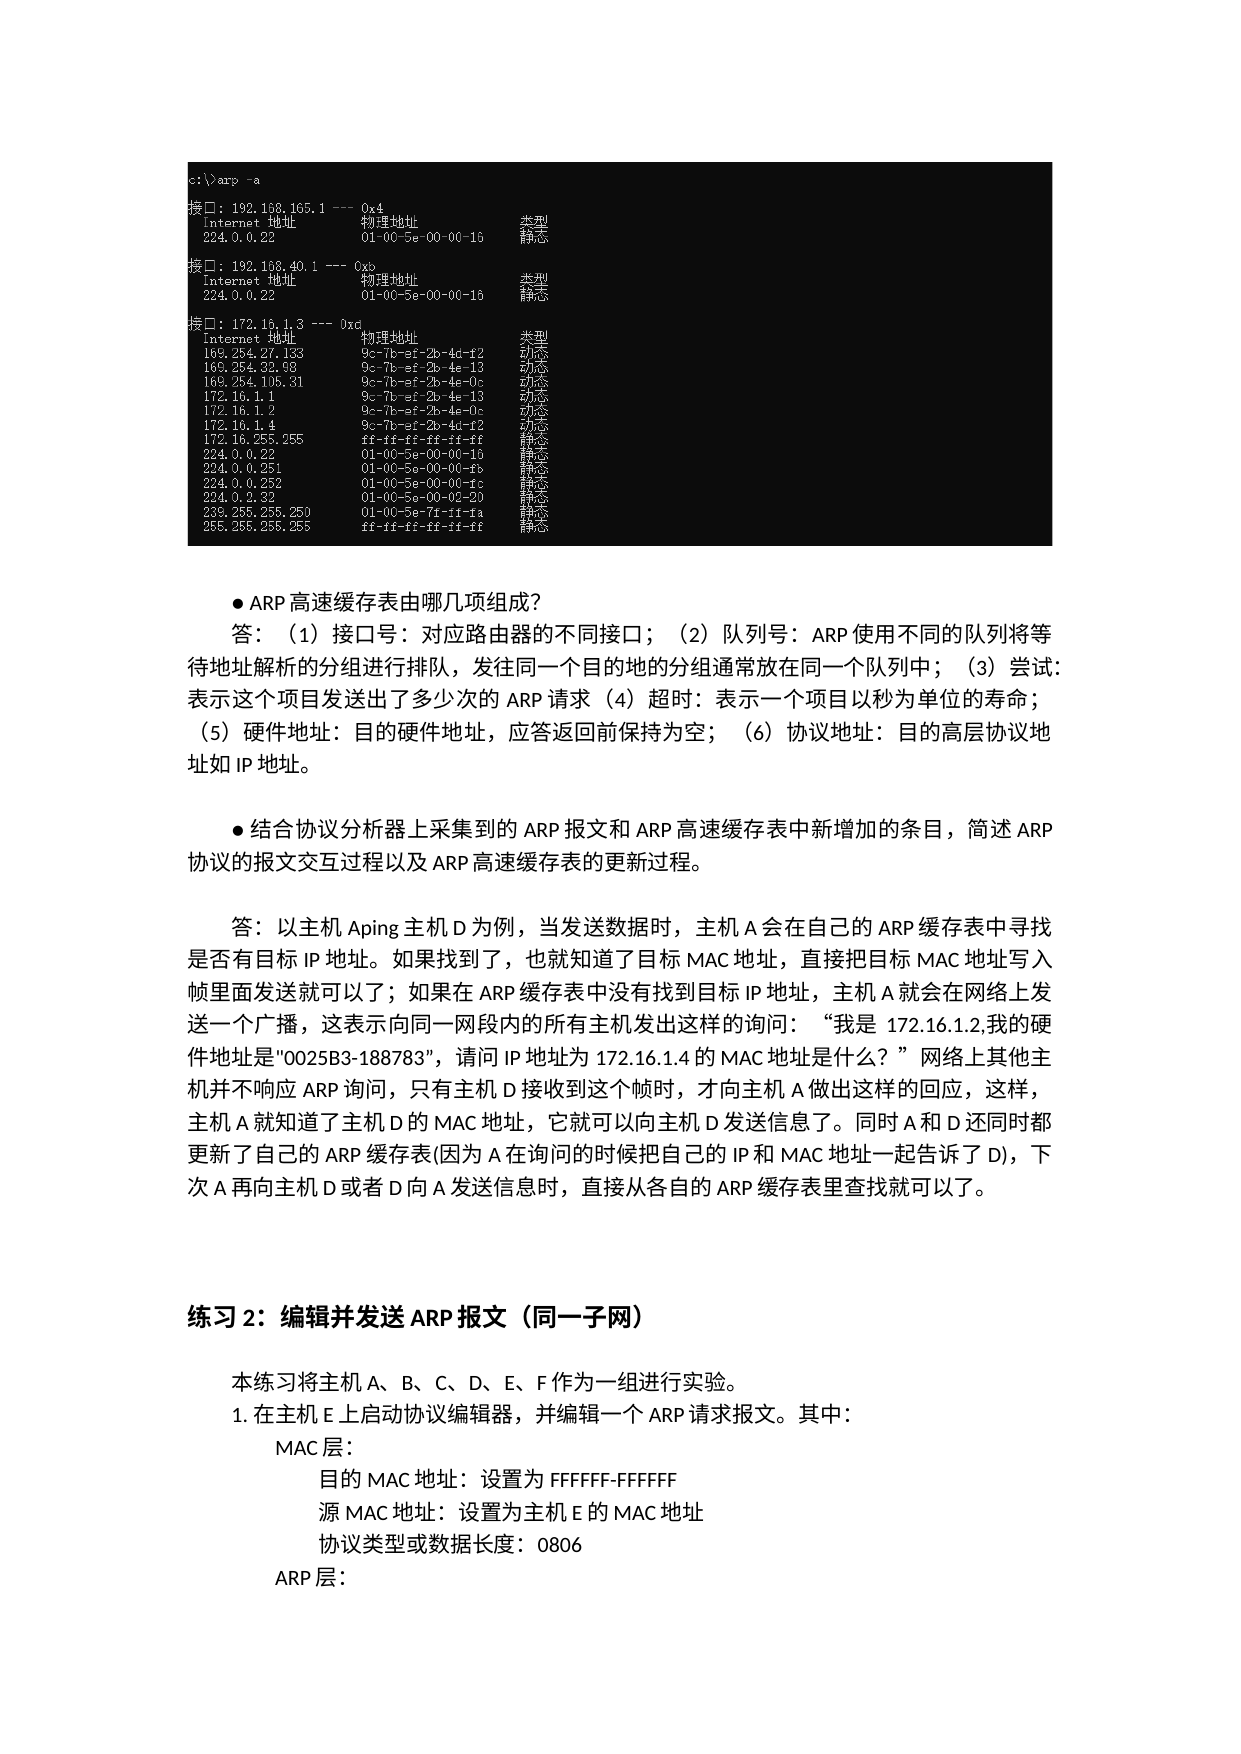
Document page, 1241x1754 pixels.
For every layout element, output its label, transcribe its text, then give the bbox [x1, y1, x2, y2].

text 答：（1）接口号：对应路由器的不同接口；（2）队列号：ARP使用不同的队列将等待地址解析的分组进行排队，发往同一个目的地的分组通常放在同一个队列中；（3）尝试：表示这个项目发送出了多少次的ARP请求（4）超时：表示一个项目以秒为单位的寿命；（5）硬件地址：目的硬件地址，应答返回前保持为空；（6）协议地址：目的高层协议地址如IP地址。 [187, 617, 1053, 779]
text ARP层： [231, 1559, 1053, 1592]
text ● 结合协议分析器上采集到的ARP报文和ARP高速缓存表中新增加的条目，简述ARP协议的报文交互过程以及ARP高速缓存表的更新过程。 [187, 812, 1053, 877]
text 源MAC地址：设置为主机E的MAC地址 [275, 1494, 1053, 1527]
text 目的MAC地址：设置为FFFFFF-FFFFFF [275, 1462, 1053, 1494]
text 协议类型或数据长度：0806 [275, 1527, 1053, 1559]
text MAC层： [231, 1429, 1053, 1462]
picture [187, 162, 1053, 546]
text 本练习将主机A、B、C、D、E、F作为一组进行实验。 [187, 1364, 1053, 1397]
text ● ARP高速缓存表由哪几项组成？ [187, 584, 1053, 617]
text 答：以主机Aping主机D为例，当发送数据时，主机A会在自己的ARP缓存表中寻找是否有目标IP地址。如果找到了，也就知道了目标MAC地址，直接把目标MAC地址写入帧里面发送就可以了；如果在ARP缓存表中没有找到目标IP地址，主机A就会在网络上发送一个广播，这表示向同一网段内的所有主机发出这样的询问：“我是172.16.1.2,我的硬件地址是"0025B3-188783”，请问IP地址为172.16.1.4的MAC地址是什么？”网络上其他主机并不响应ARP询问，只有主机D接收到这个帧时，才向主机A做出这样的回应，这样，主机A就知道了主机D的MAC地址，它就可以向主机D发送信息了。同时A和D还同时都更新了自己的ARP缓存表(因为A在询问的时候把自己的IP和MAC地址一起告诉了D)，下次A再向主机D或者D向A发送信息时，直接从各自的ARP缓存表里查找就可以了。 [187, 909, 1053, 1202]
text 1. 在主机E上启动协议编辑器，并编辑一个ARP请求报文。其中： [187, 1397, 1053, 1429]
text 练习2：编辑并发送ARP报文（同一子网） [187, 1283, 1053, 1348]
